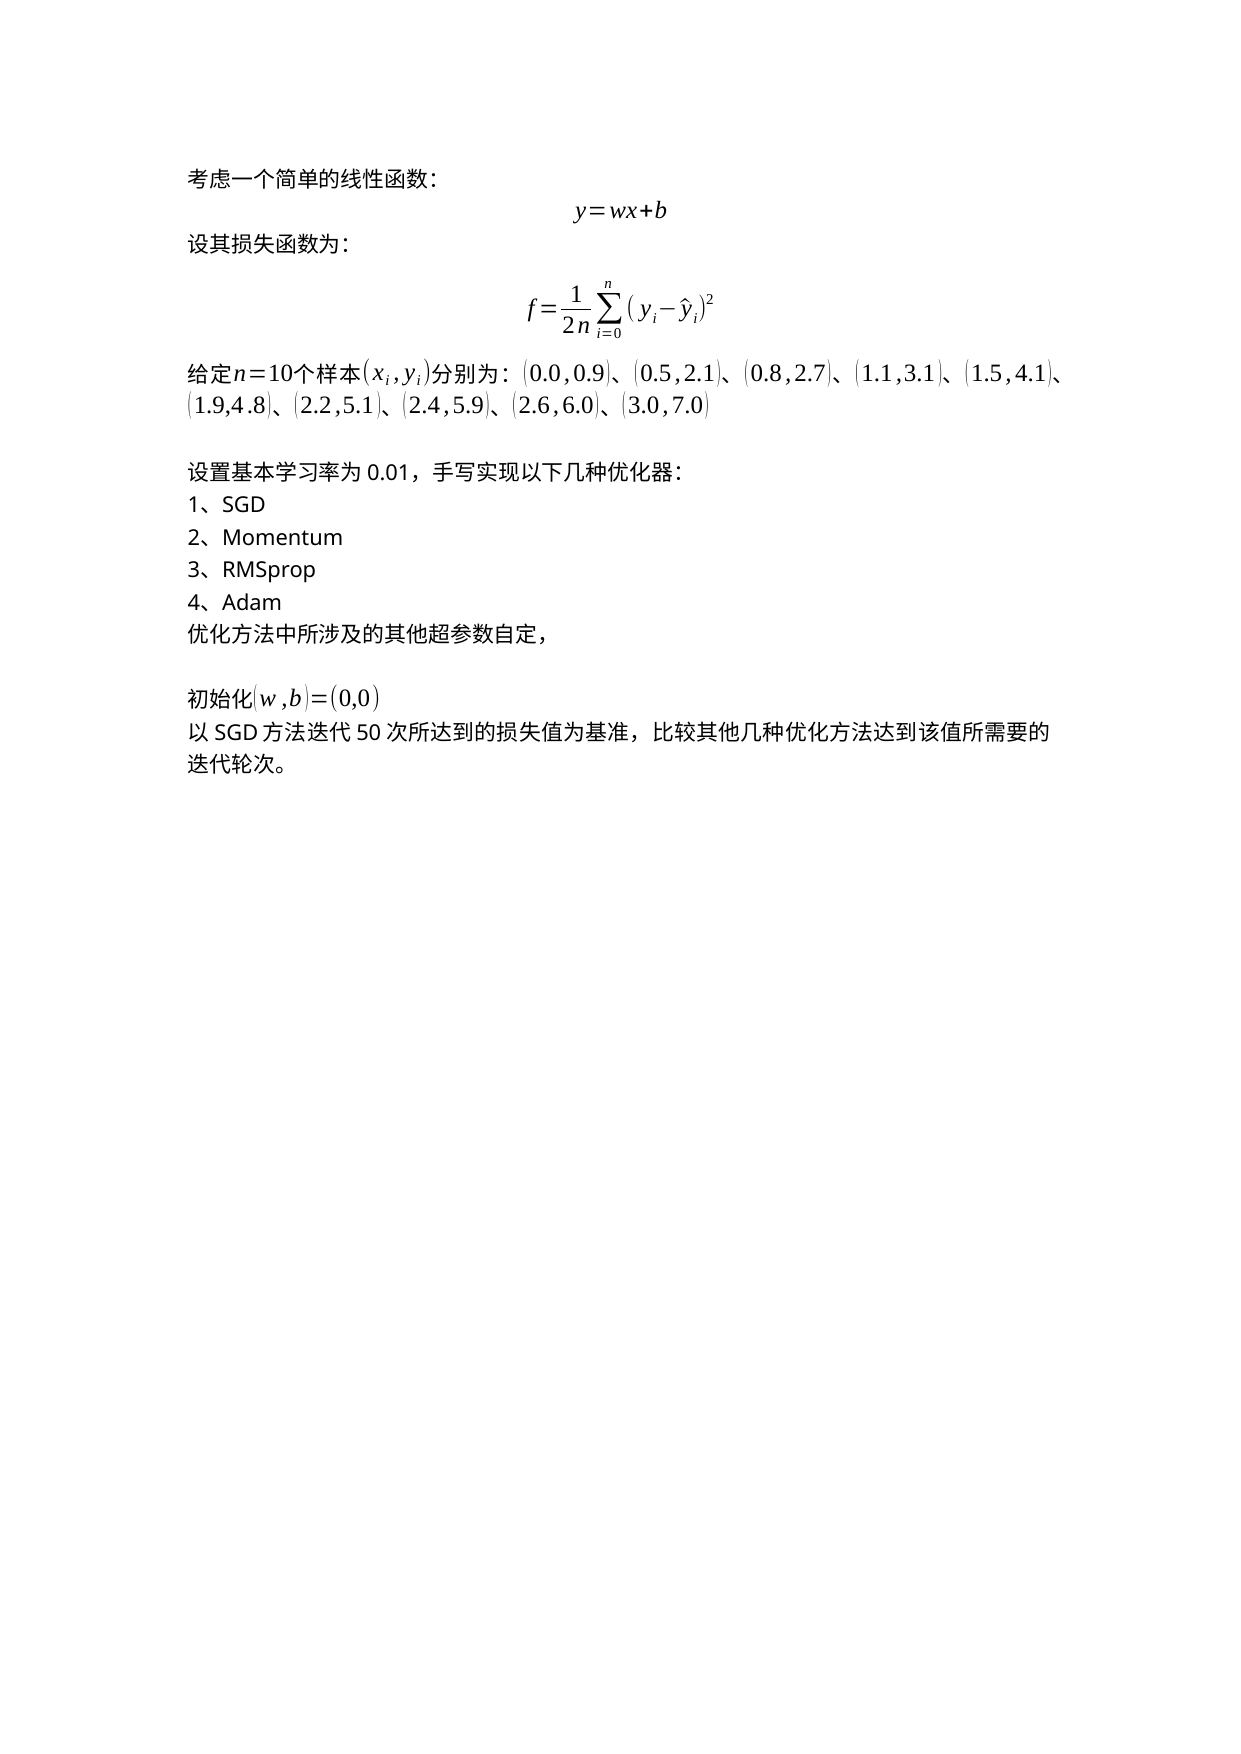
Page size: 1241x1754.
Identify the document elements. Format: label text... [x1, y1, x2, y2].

text 考虑一个简单的线性函数： [187, 162, 1053, 194]
text 初始化 [187, 682, 1053, 714]
text 1、SGD [187, 487, 1053, 519]
text 设其损失函数为： [187, 227, 1053, 259]
text 3、RMSprop [187, 552, 1053, 584]
text 给定个样本分别为：、、、、、、、、、 [187, 357, 1053, 422]
text 优化方法中所涉及的其他超参数自定， [187, 617, 1053, 649]
text 设置基本学习率为0.01，手写实现以下几种优化器： [187, 454, 1053, 487]
text 以SGD方法迭代50次所达到的损失值为基准，比较其他几种优化方法达到该值所需要的迭代轮次。 [187, 714, 1053, 779]
text 2、Momentum [187, 519, 1053, 552]
text 4、Adam [187, 584, 1053, 617]
